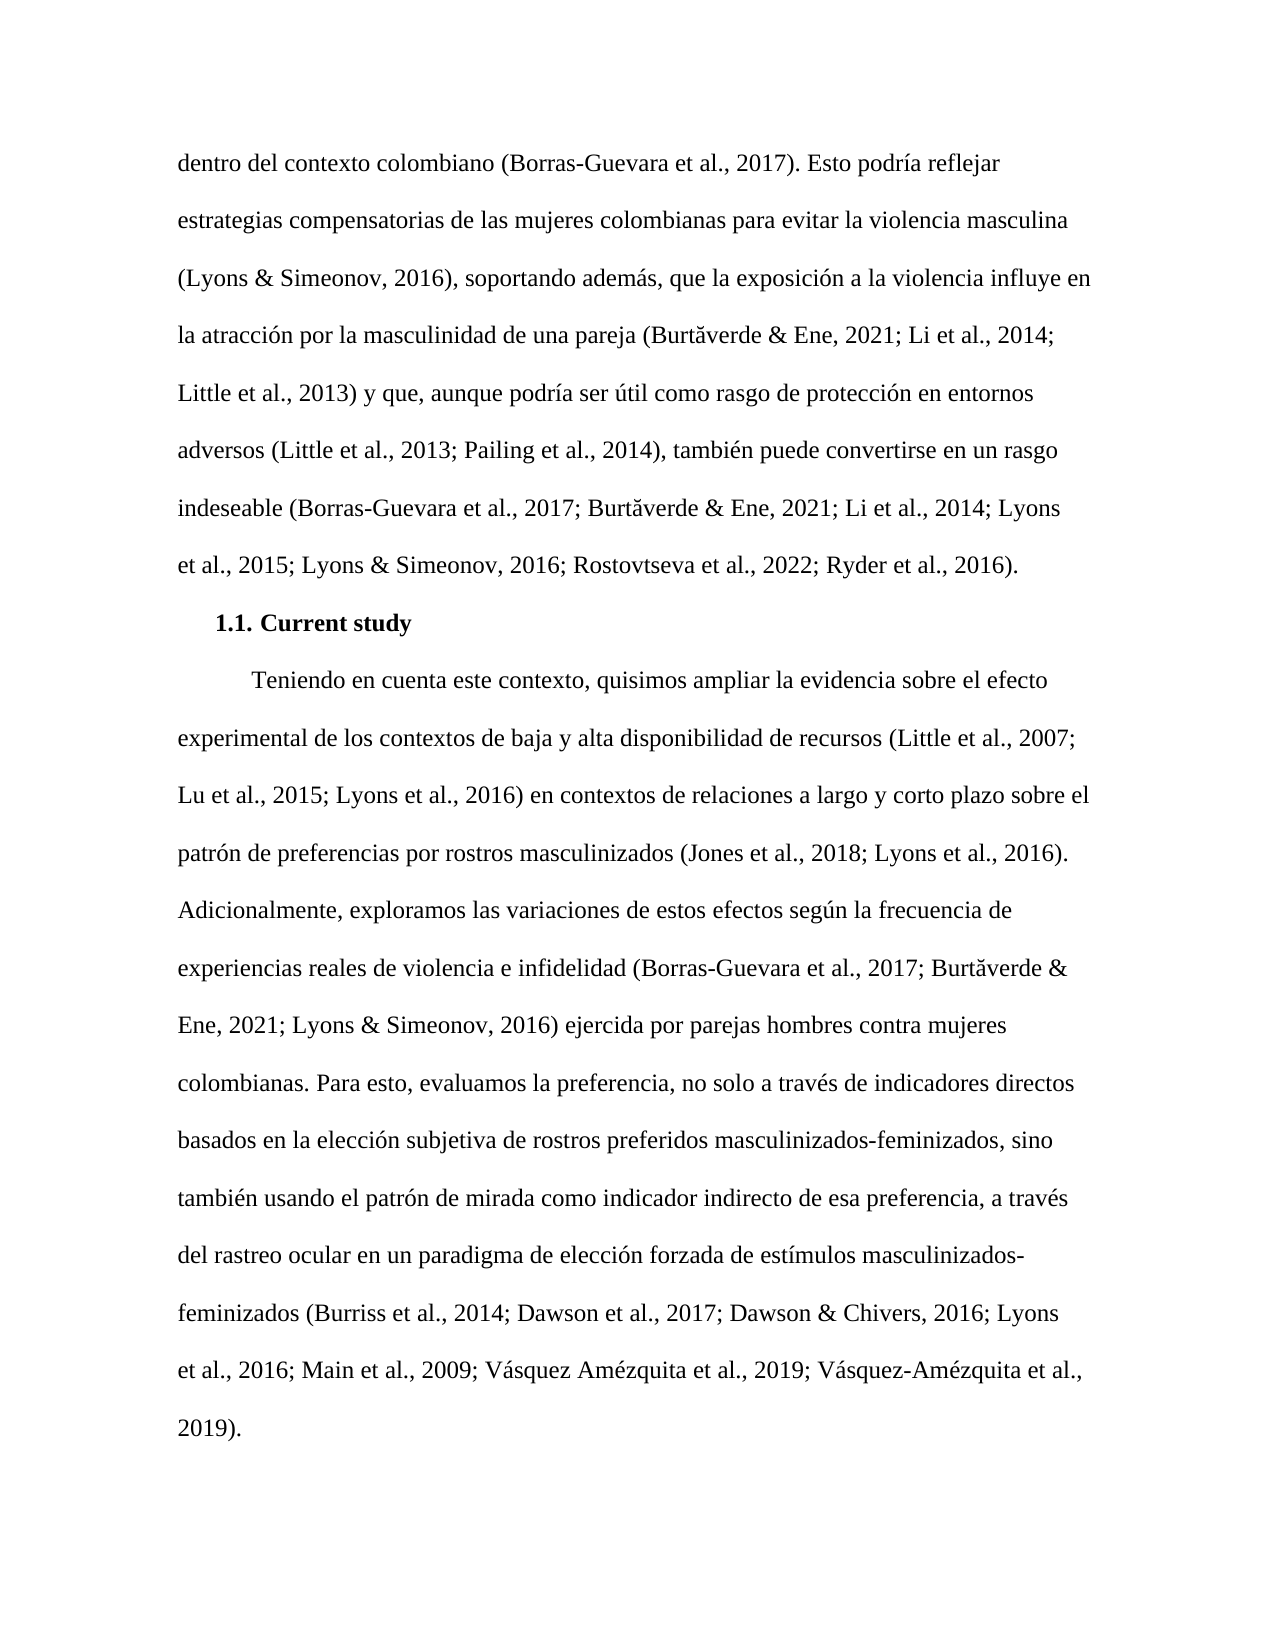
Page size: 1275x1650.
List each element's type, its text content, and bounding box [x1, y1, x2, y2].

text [177, 148, 1098, 579]
subtitle Current study [215, 608, 1098, 636]
text Teniendo en cuenta este contexto, quisimos ampliar la evidencia sobre el efecto experimental de los contextos de baja y alta disponibilidad de recursos (Little et al., 2007; Lu et al., 2015; Lyons et al., 2016) en contextos de relaciones a largo y corto plazo sobre el patrón de preferencias por rostros masculinizados (Jones et al., 2018; Lyons et al., 2016). Adicionalmente, exploramos las variaciones de estos efectos según la frecuencia de experiencias reales de violencia e infidelidad (Borras-Guevara et al., 2017; Burtăverde & Ene, 2021; Lyons & Simeonov, 2016) ejercida por parejas hombres contra mujeres colombianas. Para esto, evaluamos la preferencia, no solo a través de indicadores directos basados en la elección subjetiva de rostros preferidos masculinizados-feminizados, sino también usando el patrón de mirada como indicador indirecto de esa preferencia, a través del rastreo ocular en un paradigma de elección forzada de estímulos masculinizados-feminizados (Burriss et al., 2014; Dawson et al., 2017; Dawson & Chivers, 2016; Lyons et al., 2016; Main et al., 2009; Vásquez Amézquita et al., 2019; Vásquez-Amézquita et al., 2019). [177, 665, 1098, 1441]
